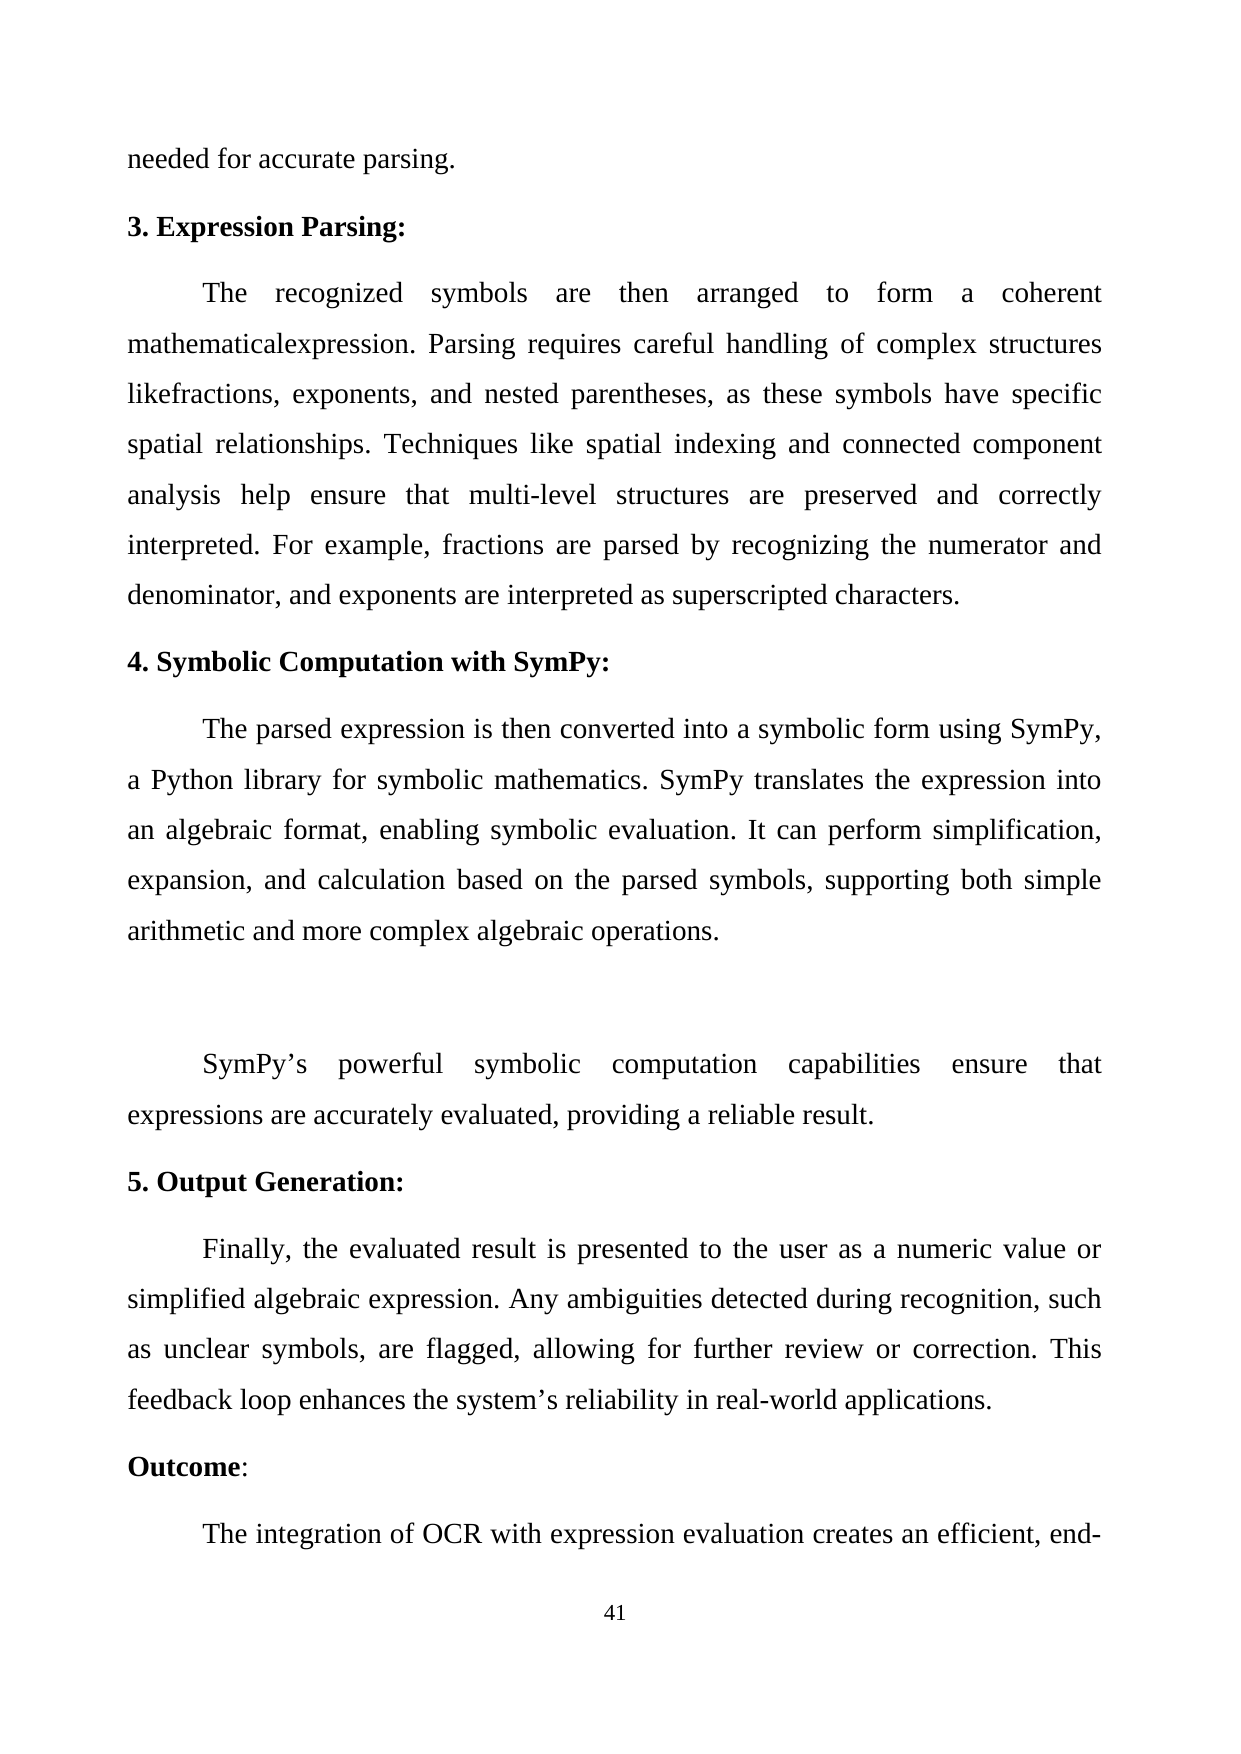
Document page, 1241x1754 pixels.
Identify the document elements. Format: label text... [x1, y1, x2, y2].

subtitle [127, 142, 1103, 175]
subtitle 5. Output Generation: [127, 1164, 1103, 1197]
subtitle Outcome: [127, 1449, 1103, 1482]
subtitle The parsed expression is then converted into a symbolic form using SymPy, a Python library for symbolic mathematics. SymPy translates the expression into an algebraic format, enabling symbolic evaluation. It can perform simplification, expansion, and calculation based on the parsed symbols, supporting both simple arithmetic and more complex algebraic operations. [127, 711, 1103, 946]
subtitle 3. Expression Parsing: [127, 209, 1103, 242]
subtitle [127, 1516, 1103, 1549]
subtitle Finally, the evaluated result is presented to the user as a numeric value or simplified algebraic expression. Any ambiguities detected during recognition, such as unclear symbols, are flagged, allowing for further review or correction. This feedback loop enhances the system’s reliability in real-world applications. [127, 1231, 1103, 1415]
subtitle SymPy’s powerful symbolic computation capabilities ensure that expressions are accurately evaluated, providing a reliable result. [127, 1047, 1103, 1131]
subtitle 4. Symbolic Computation with SymPy: [127, 644, 1103, 678]
subtitle The recognized symbols are then arranged to form a coherent mathematicalexpression. Parsing requires careful handling of complex structures likefractions, exponents, and nested parentheses, as these symbols have specific spatial relationships. Techniques like spatial indexing and connected component analysis help ensure that multi-level structures are preserved and correctly interpreted. For example, fractions are parsed by recognizing the numerator and denominator, and exponents are interpreted as superscripted characters. [127, 276, 1103, 611]
